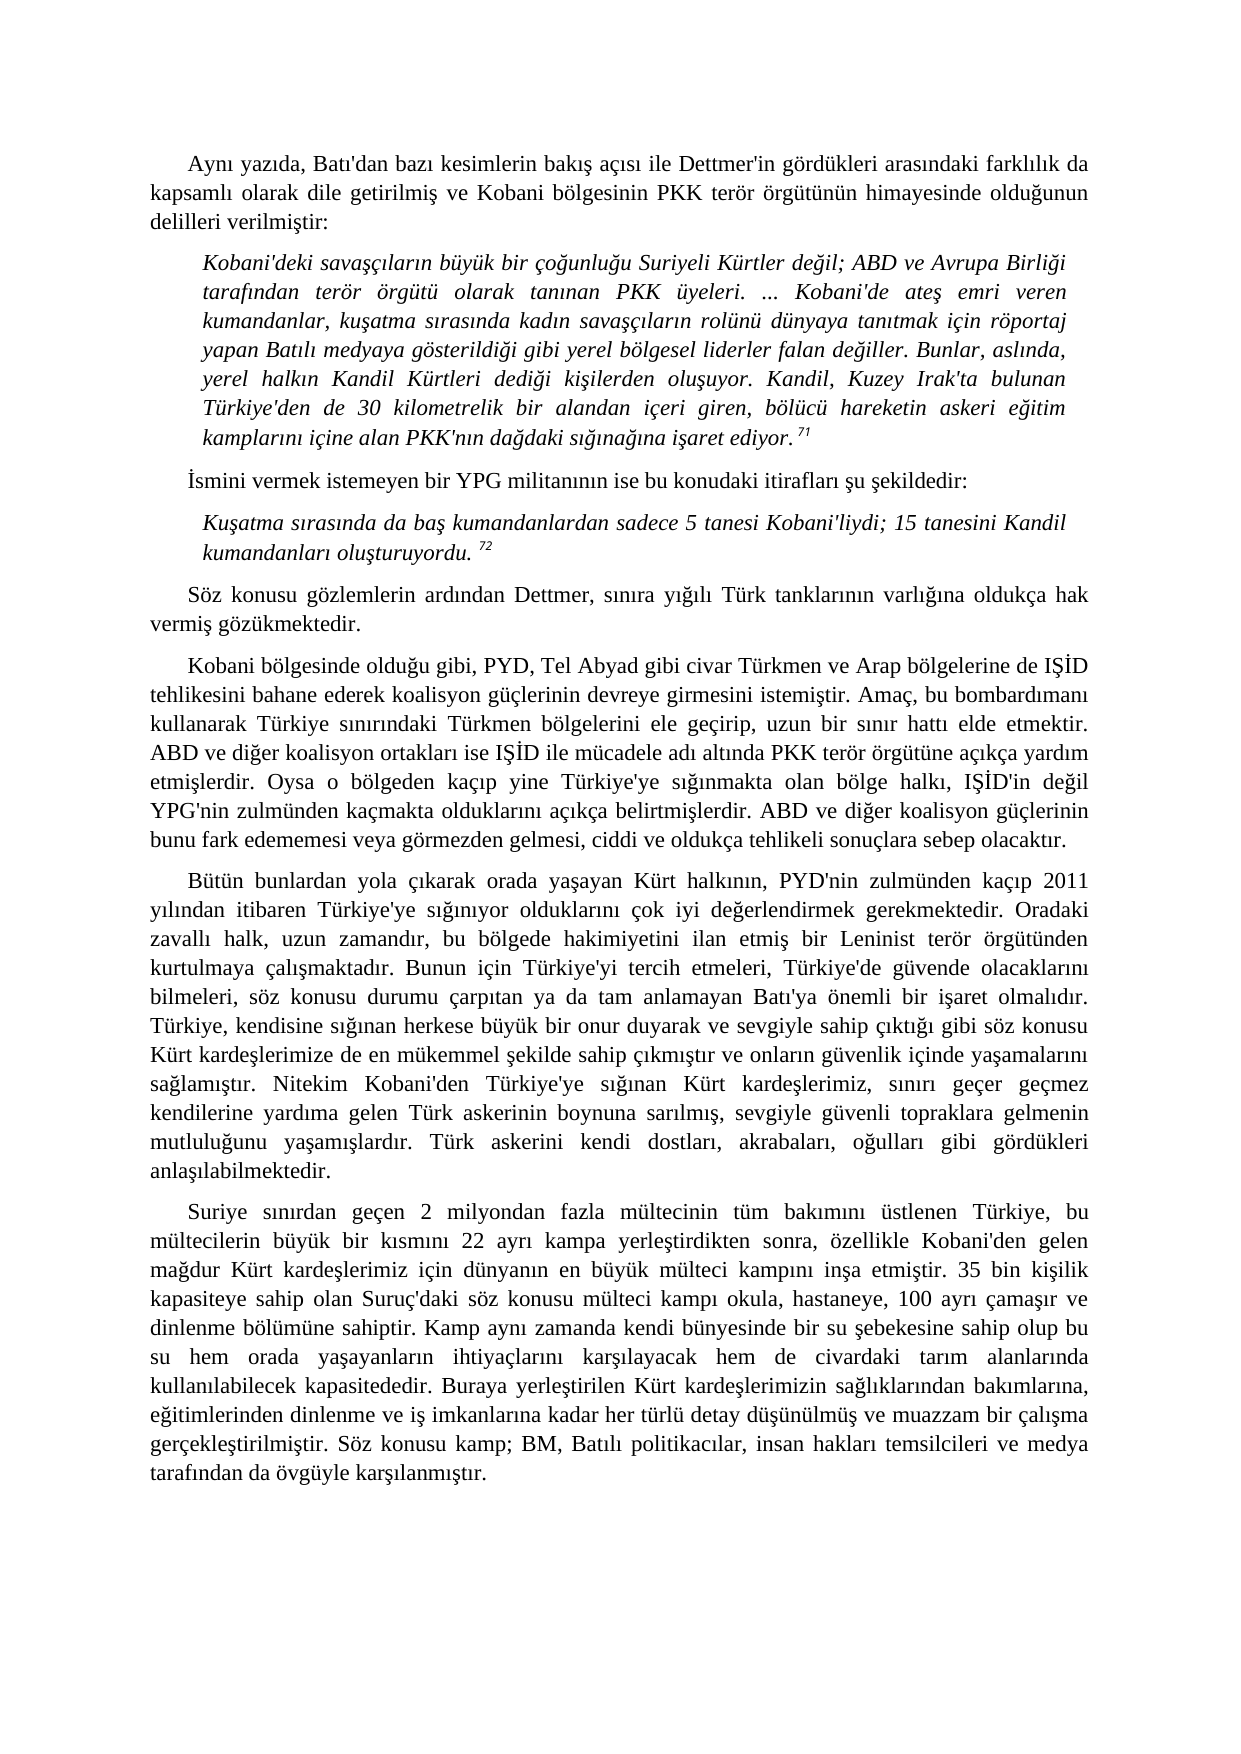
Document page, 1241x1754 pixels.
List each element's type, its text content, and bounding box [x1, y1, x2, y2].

text İsmini vermek istemeyen bir YPG militanının ise bu konudaki itirafları şu şekildedir: [150, 467, 1090, 493]
text Suriye sınırdan geçen 2 milyondan fazla mültecinin tüm bakımını üstlenen Türkiye, bu mültecilerin büyük bir kısmını 22 ayrı kampa yerleştirdikten sonra, özellikle Kobani'den gelen mağdur Kürt kardeşlerimiz için dünyanın en büyük mülteci kampını inşa etmiştir. 35 bin kişilik kapasiteye sahip olan Suruç'daki söz konusu mülteci kampı okula, hastaneye, 100 ayrı çamaşır ve dinlenme bölümüne sahiptir. Kamp aynı zamanda kendi bünyesinde bir su şebekesine sahip olup bu su hem orada yaşayanların ihtiyaçlarını karşılayacak hem de civardaki tarım alanlarında kullanılabilecek kapasitededir. Buraya yerleştirilen Kürt kardeşlerimizin sağlıklarından bakımlarına, eğitimlerinden dinlenme ve iş imkanlarına kadar her türlü detay düşünülmüş ve muazzam bir çalışma gerçekleştirilmiştir. Söz konusu kamp; BM, Batılı politikacılar, insan hakları temsilcileri ve medya tarafından da övgüyle karşılanmıştır. [150, 1198, 1090, 1485]
text Bütün bunlardan yola çıkarak orada yaşayan Kürt halkının, PYD'nin zulmünden kaçıp 2011 yılından itibaren Türkiye'ye sığınıyor olduklarını çok iyi değerlendirmek gerekmektedir. Oradaki zavallı halk, uzun zamandır, bu bölgede hakimiyetini ilan etmiş bir Leninist terör örgütünden kurtulmaya çalışmaktadır. Bunun için Türkiye'yi tercih etmeleri, Türkiye'de güvende olacaklarını bilmeleri, söz konusu durumu çarpıtan ya da tam anlamayan Batı'ya önemli bir işaret olmalıdır. Türkiye, kendisine sığınan herkese büyük bir onur duyarak ve sevgiyle sahip çıktığı gibi söz konusu Kürt kardeşlerimize de en mükemmel şekilde sahip çıkmıştır ve onların güvenlik içinde yaşamalarını sağlamıştır. Nitekim Kobani'den Türkiye'ye sığınan Kürt kardeşlerimiz, sınırı geçer geçmez kendilerine yardıma gelen Türk askerinin boynuna sarılmış, sevgiyle güvenli topraklara gelmenin mutluluğunu yaşamışlardır. Türk askerini kendi dostları, akrabaları, oğulları gibi gördükleri anlaşılabilmektedir. [150, 867, 1090, 1183]
text Kuşatma sırasında da baş kumandanlardan sadece 5 tanesi Kobani'liydi; 15 tanesini Kandil kumandanları oluşturuyordu. 72 [202, 508, 1068, 566]
text Söz konusu gözlemlerin ardından Dettmer, sınıra yığılı Türk tanklarının varlığına oldukça hak vermiş gözükmektedir. [150, 581, 1090, 637]
text Kobani bölgesinde olduğu gibi, PYD, Tel Abyad gibi civar Türkmen ve Arap bölgelerine de IŞİD tehlikesini bahane ederek koalisyon güçlerinin devreye girmesini istemiştir. Amaç, bu bombardımanı kullanarak Türkiye sınırındaki Türkmen bölgelerini ele geçirip, uzun bir sınır hattı elde etmektir. ABD ve diğer koalisyon ortakları ise IŞİD ile mücadele adı altında PKK terör örgütüne açıkça yardım etmişlerdir. Oysa o bölgeden kaçıp yine Türkiye'ye sığınmakta olan bölge halkı, IŞİD'in değil YPG'nin zulmünden kaçmakta olduklarını açıkça belirtmişlerdir. ABD ve diğer koalisyon güçlerinin bunu fark edememesi veya görmezden gelmesi, ciddi ve oldukça tehlikeli sonuçlara sebep olacaktır. [150, 652, 1090, 852]
text Aynı yazıda, Batı'dan bazı kesimlerin bakış açısı ile Dettmer'in gördükleri arasındaki farklılık da kapsamlı olarak dile getirilmiş ve Kobani bölgesinin PKK terör örgütünün himayesinde olduğunun delilleri verilmiştir: [150, 150, 1090, 234]
text Kobani'deki savaşçıların büyük bir çoğunluğu Suriyeli Kürtler değil; ABD ve Avrupa Birliği tarafından terör örgütü olarak tanınan PKK üyeleri. ... Kobani'de ateş emri veren kumandanlar, kuşatma sırasında kadın savaşçıların rolünü dünyaya tanıtmak için röportaj yapan Batılı medyaya gösterildiği gibi yerel bölgesel liderler falan değiller. Bunlar, aslında, yerel halkın Kandil Kürtleri dediği kişilerden oluşuyor. Kandil, Kuzey Irak'ta bulunan Türkiye'den de 30 kilometrelik bir alandan içeri giren, bölücü hareketin askeri eğitim kamplarını içine alan PKK'nın dağdaki sığınağına işaret ediyor. 71 [202, 249, 1068, 452]
